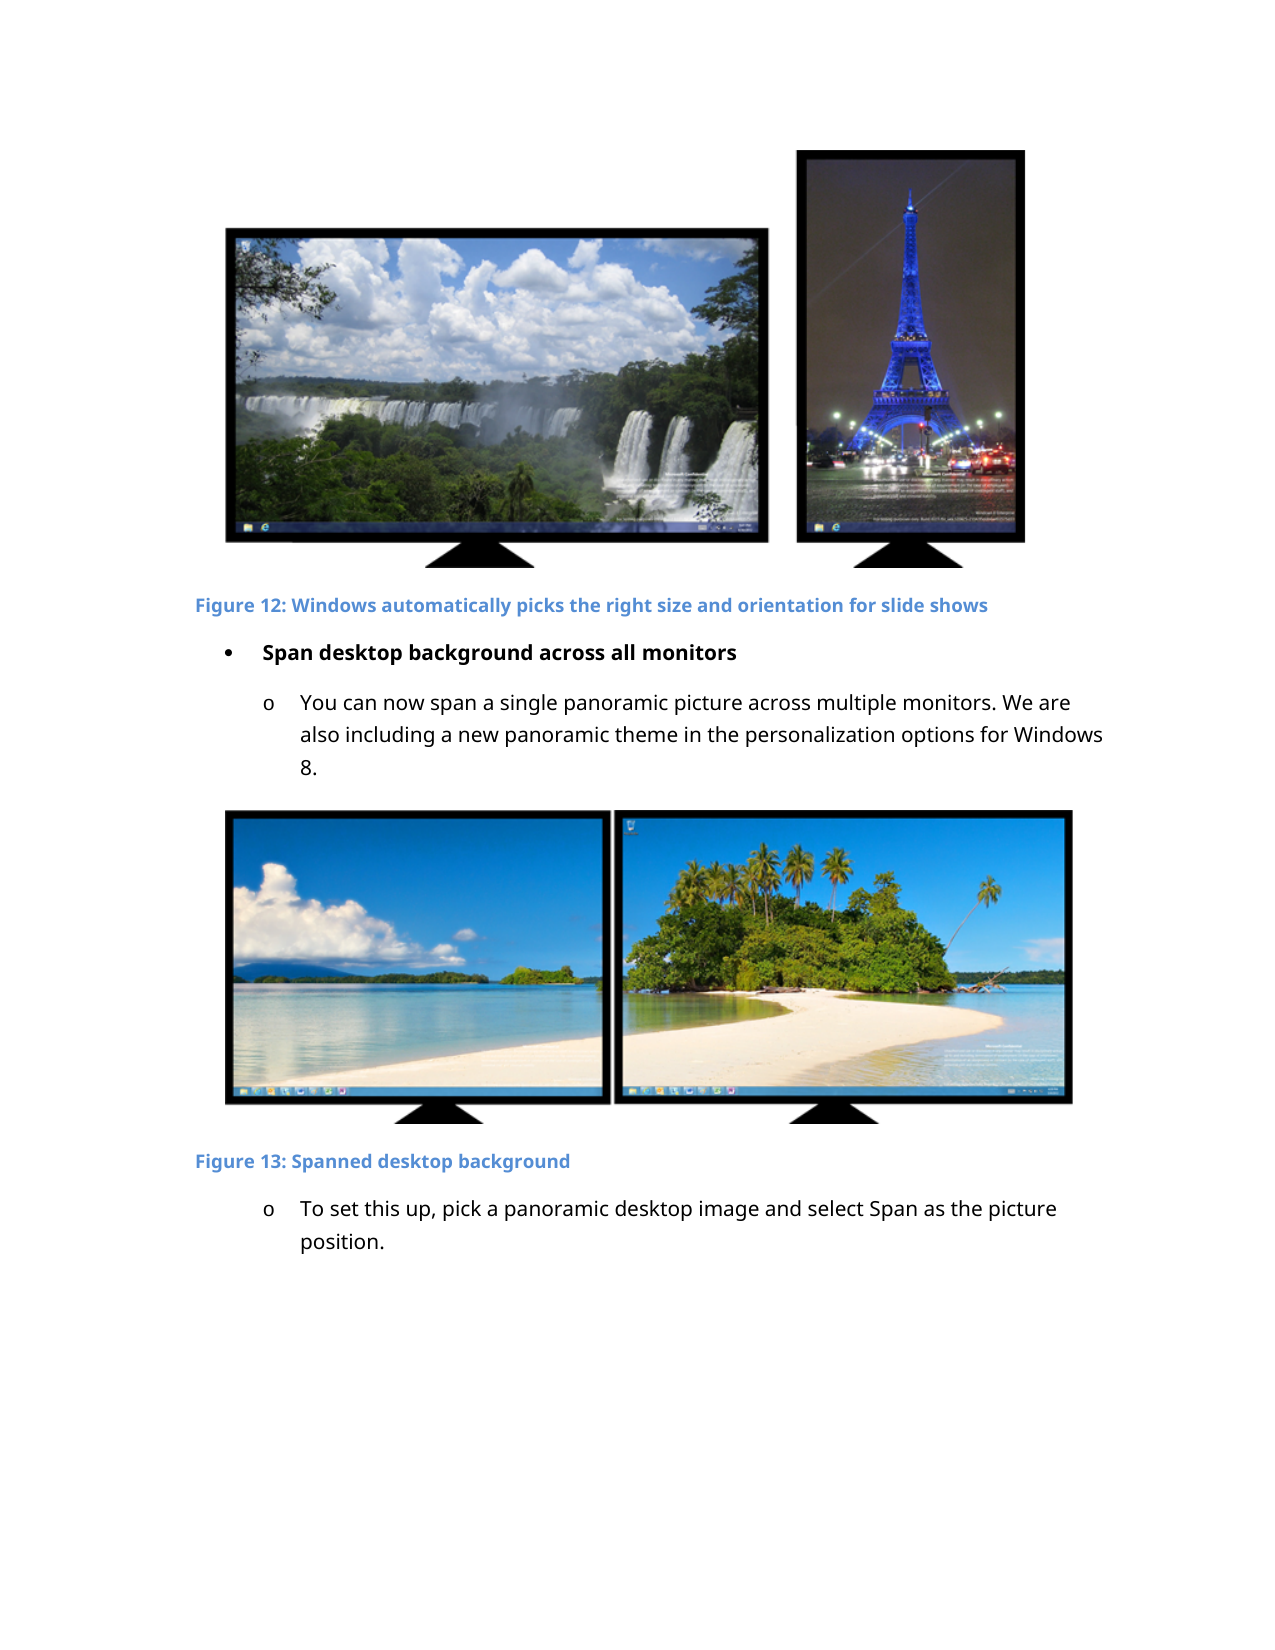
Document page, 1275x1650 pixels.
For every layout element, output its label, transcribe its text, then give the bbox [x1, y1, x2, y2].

list Span desktop background across all monitors [225, 638, 1110, 667]
picture [225, 150, 1025, 568]
picture [225, 810, 1073, 1124]
list You can now span a single panoramic picture across multiple monitors. We are also including a new panoramic theme in the personalization options for Windows 8. [262, 688, 1110, 781]
list To set this up, pick a panoramic desktop image and select Span as the picture position. [262, 1194, 1110, 1255]
